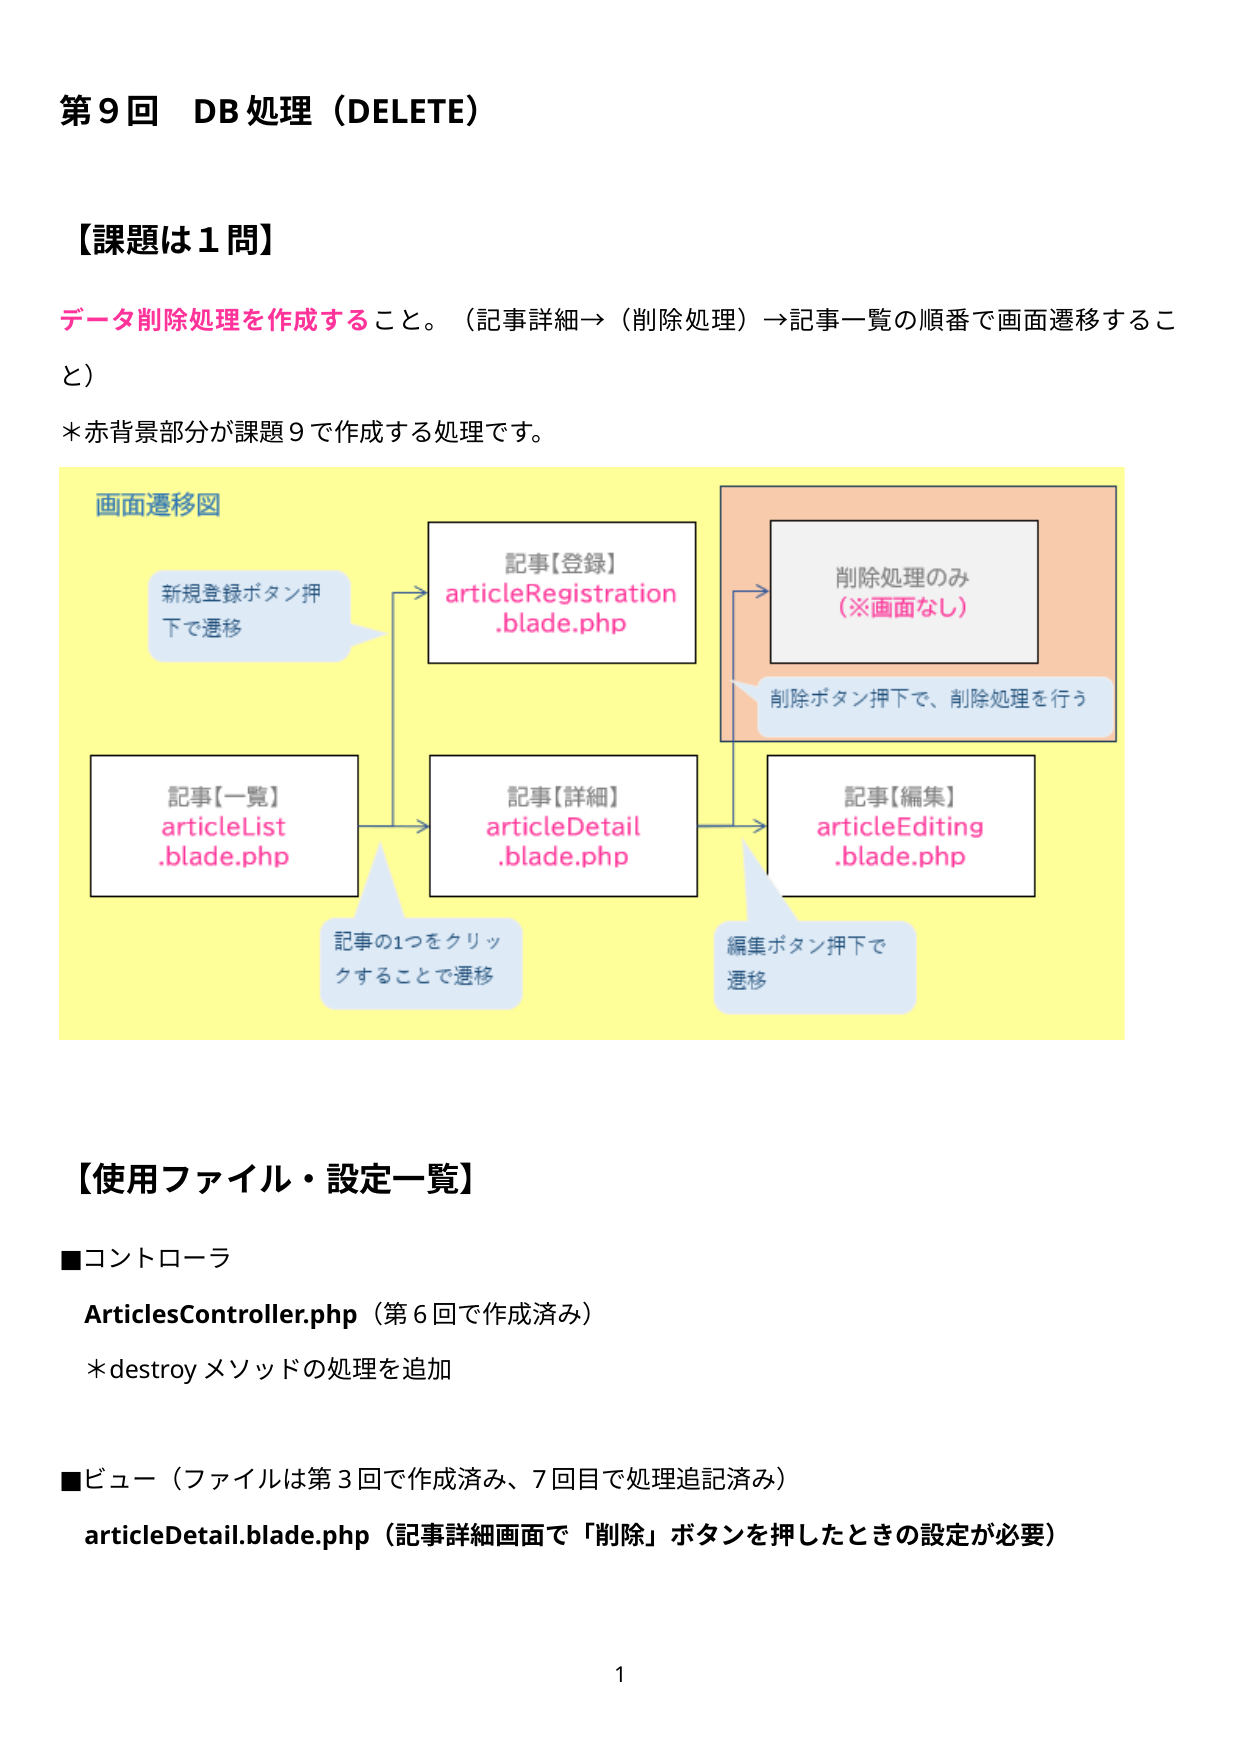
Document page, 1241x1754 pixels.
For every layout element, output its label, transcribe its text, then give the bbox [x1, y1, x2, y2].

text 第９回 DB処理（DELETE） [59, 71, 1181, 146]
text ArticlesController.php（第6回で作成済み） [59, 1294, 1181, 1331]
text ■ビュー（ファイルは第3回で作成済み、7回目で処理追記済み） [59, 1459, 1181, 1497]
text 【課題は１問】 [59, 201, 1181, 276]
text ■コントローラ [59, 1238, 1181, 1276]
text データ削除処理を作成すること。（記事詳細→（削除処理）→記事一覧の順番で画面遷移すること） [59, 300, 1181, 394]
text articleDetail.blade.php（記事詳細画面で「削除」ボタンを押したときの設定が必要） [59, 1515, 1181, 1552]
text ＊destroyメソッドの処理を追加 [59, 1349, 1181, 1387]
text 【使用ファイル・設定一覧】 [59, 1139, 1181, 1214]
text ＊赤背景部分が課題９で作成する処理です。 [59, 412, 1181, 449]
picture [59, 467, 1125, 1040]
